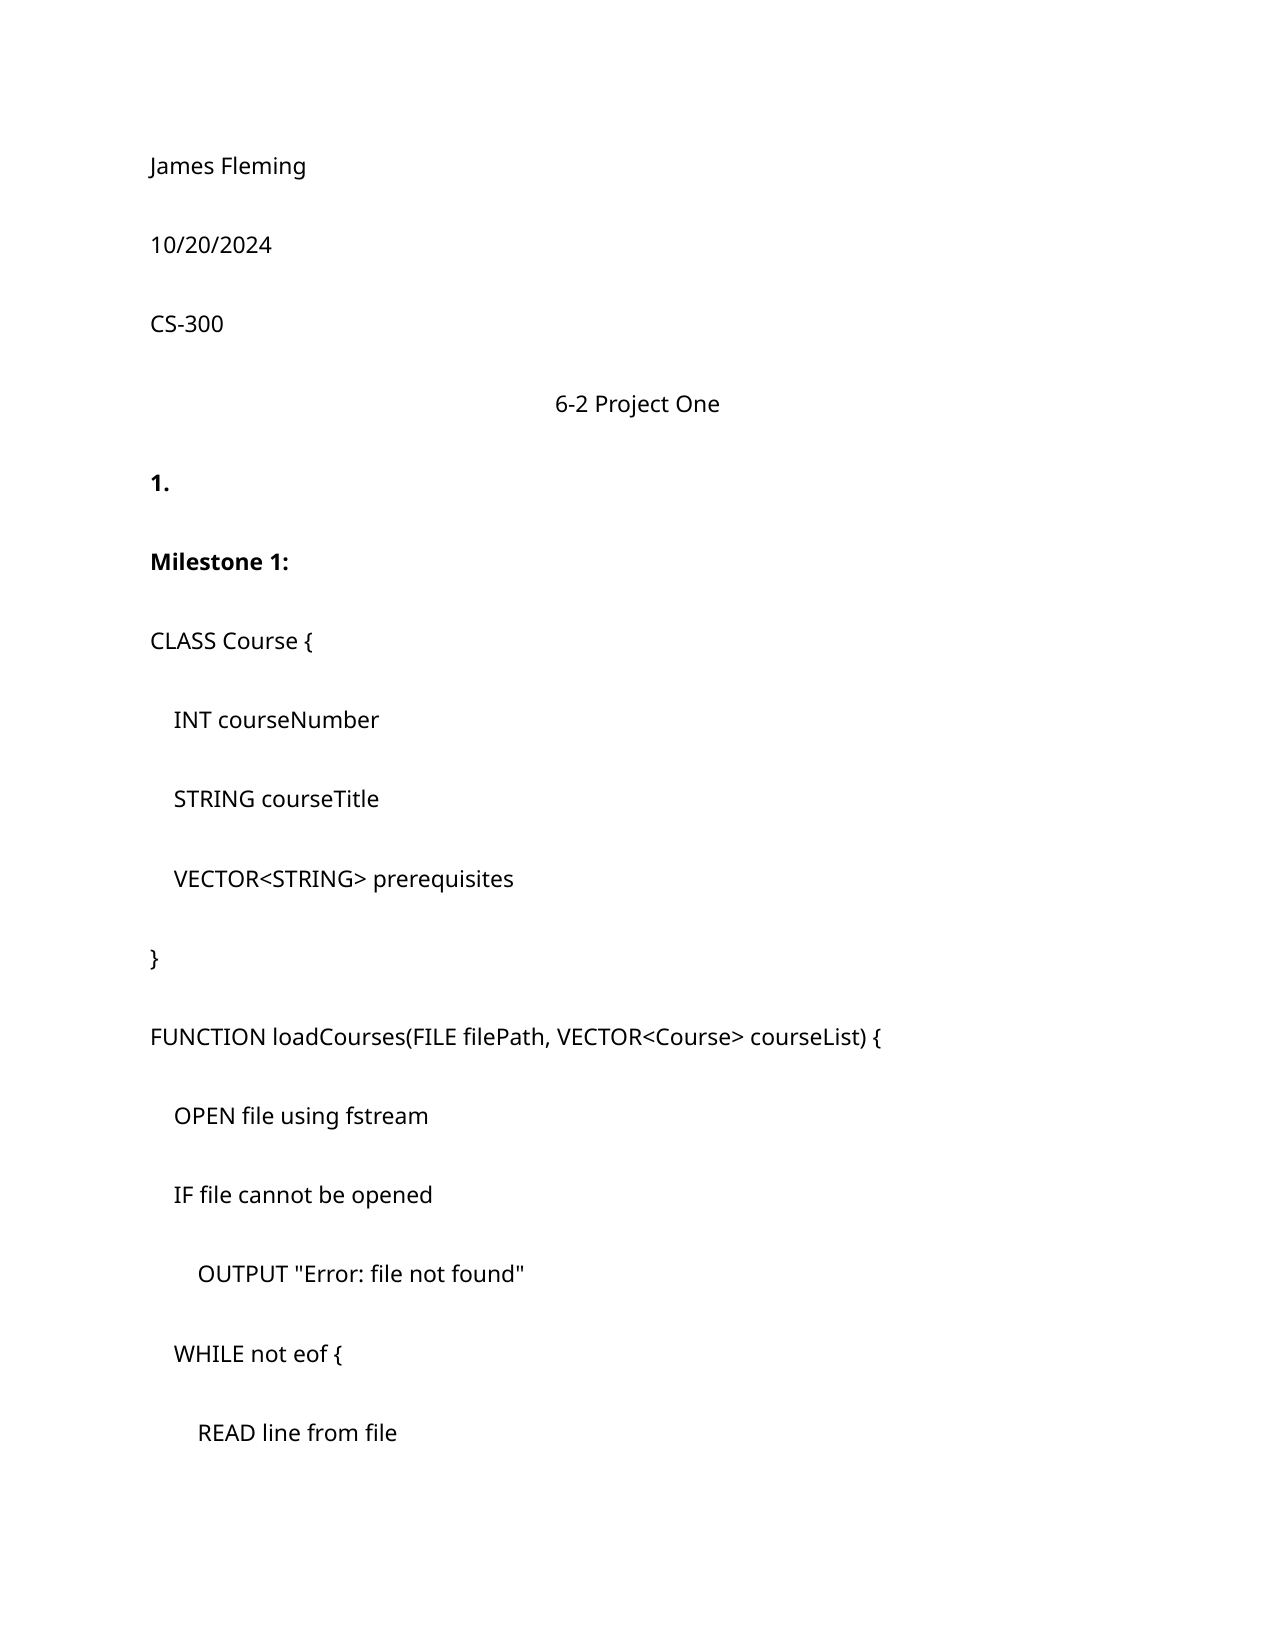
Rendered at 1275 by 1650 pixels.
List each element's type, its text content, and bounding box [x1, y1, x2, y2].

text OPEN file using fstream [150, 1100, 1125, 1131]
text CS-300 [150, 308, 1125, 339]
text } [150, 942, 1125, 973]
text CLASS Course { [150, 625, 1125, 656]
text OUTPUT "Error: file not found" [150, 1258, 1125, 1289]
text 1. [150, 467, 1125, 498]
text 6-2 Project One [150, 387, 1125, 419]
text WHILE not eof { [150, 1337, 1125, 1369]
text James Fleming [150, 150, 1125, 181]
text VECTOR<STRING> prerequisites [150, 862, 1125, 894]
text STRING courseTitle [150, 783, 1125, 814]
text IF file cannot be opened [150, 1179, 1125, 1210]
text 10/20/2024 [150, 229, 1125, 260]
text READ line from file [150, 1417, 1125, 1448]
text Milestone 1: [150, 546, 1125, 577]
text INT courseNumber [150, 704, 1125, 735]
text FUNCTION loadCourses(FILE filePath, VECTOR<Course> courseList) { [150, 1021, 1125, 1052]
